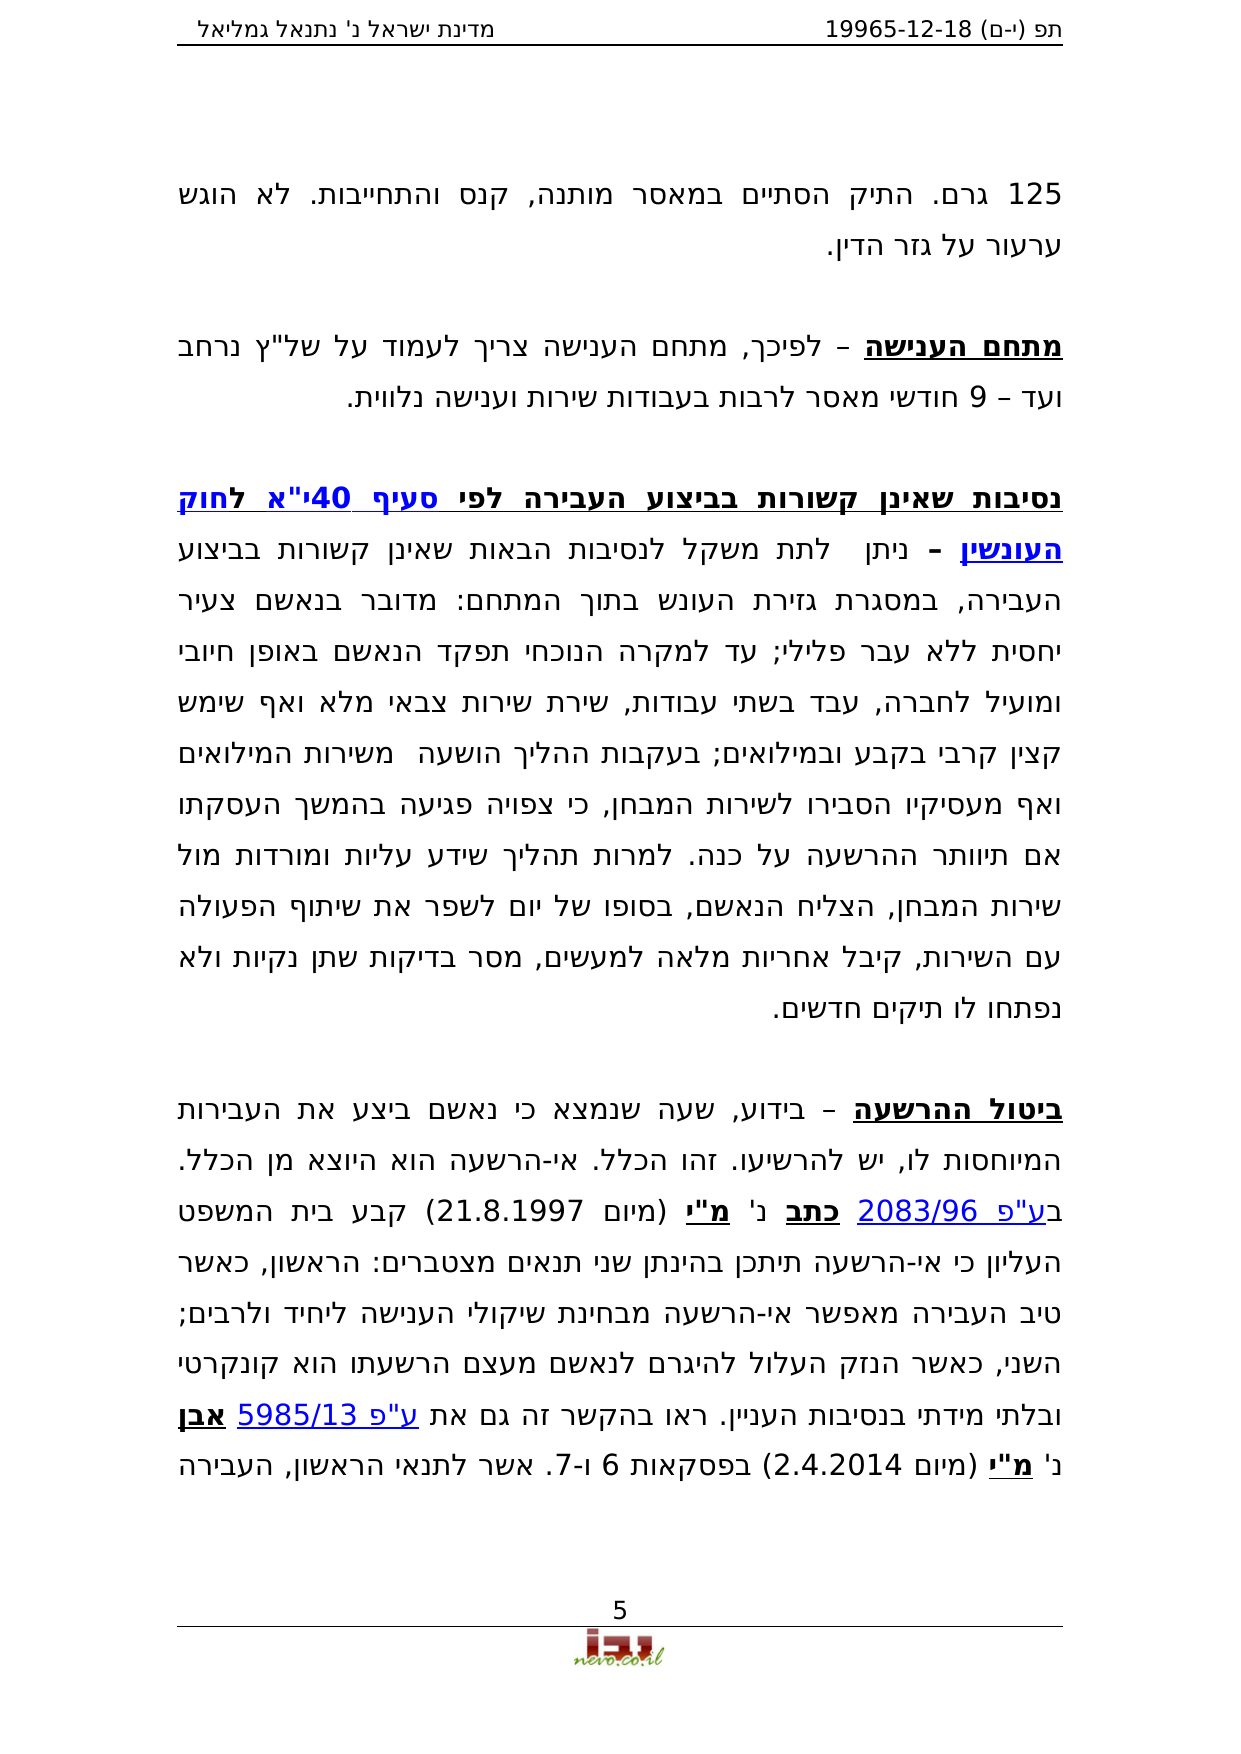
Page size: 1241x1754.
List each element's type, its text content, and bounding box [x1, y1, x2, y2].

text נסיבות שאינן קשורות בביצוע העבירה לפי סעיף 40י"א לחוק העונשין – ניתן לתת משקל לנסיבות הבאות שאינן קשורות בביצוע העבירה, במסגרת גזירת העונש בתוך המתחם: מדובר בנאשם צעיר יחסית ללא עבר פלילי; עד למקרה הנוכחי תפקד הנאשם באופן חיובי ומועיל לחברה, עבד בשתי עבודות, שירת שירות צבאי מלא ואף שימש קצין קרבי בקבע ובמילואים; בעקבות ההליך הושעה משירות המילואים ואף מעסיקיו הסבירו לשירות המבחן, כי צפויה פגיעה בהמשך העסקתו אם תיוותר ההרשעה על כנה. למרות תהליך שידע עליות ומורדות מול שירות המבחן, הצליח הנאשם, בסופו של יום לשפר את שיתוף הפעולה עם השירות, קיבל אחריות מלאה למעשים, מסר בדיקות שתן נקיות ולא נפתחו לו תיקים חדשים. [177, 512, 1063, 1025]
picture [574, 1628, 666, 1667]
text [177, 177, 1063, 262]
text מתחם הענישה – לפיכך, מתחם הענישה צריך לעמוד על של"ץ נרחב ועד – 9 חודשי מאסר לרבות בעבודות שירות וענישה נלווית. [177, 329, 1063, 414]
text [177, 1092, 1063, 1483]
